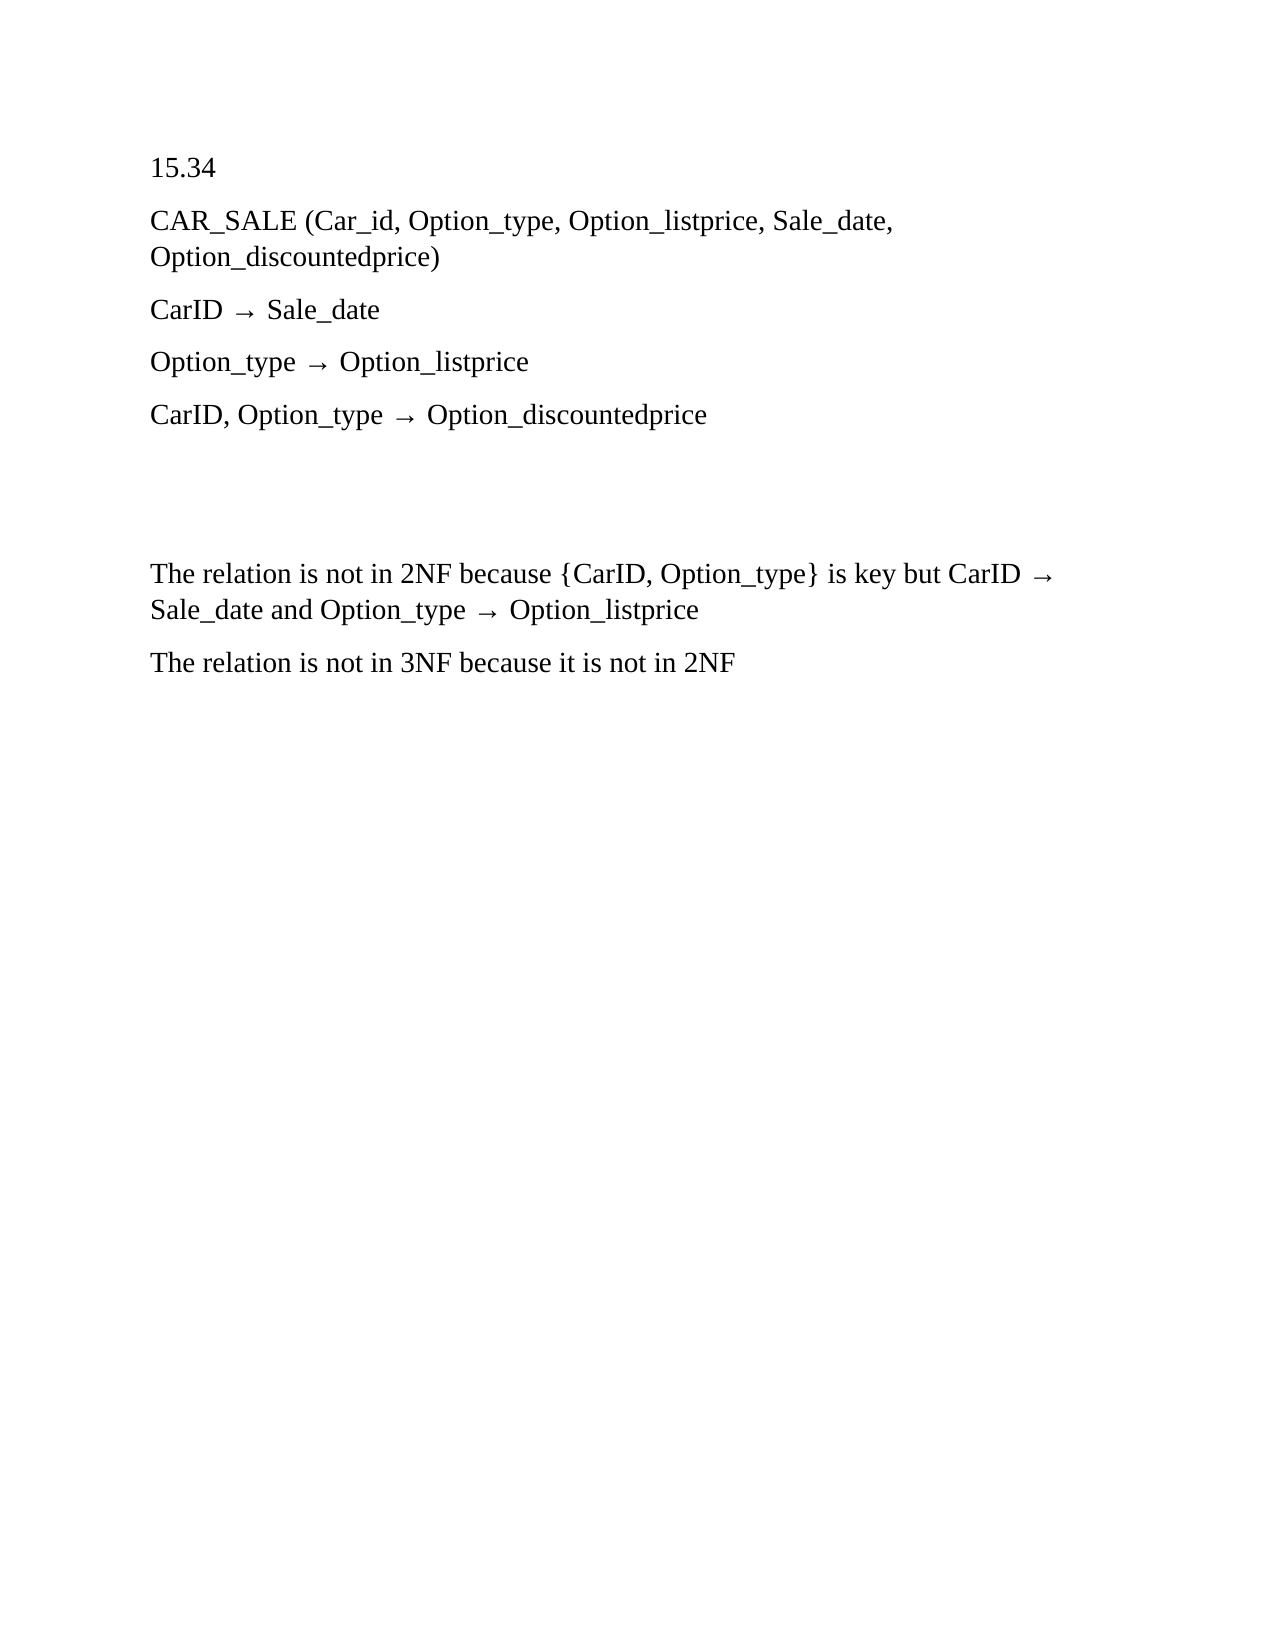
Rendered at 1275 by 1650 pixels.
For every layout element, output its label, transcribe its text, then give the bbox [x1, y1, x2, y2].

text 15.34 [150, 150, 1125, 183]
text The relation is not in 2NF because {CarID, Option_type} is key but CarID → Sale_date and Option_type → Option_listprice [150, 556, 1125, 626]
text CarID → Sale_date [150, 292, 1125, 325]
text CAR_SALE (Car_id, Option_type, Option_listprice, Sale_date, Option_discountedprice) [150, 203, 1125, 272]
text Option_type → Option_listprice [150, 344, 1125, 378]
text CarID, Option_type → Option_discountedprice [150, 397, 1125, 431]
text The relation is not in 3NF because it is not in 2NF [150, 645, 1125, 678]
